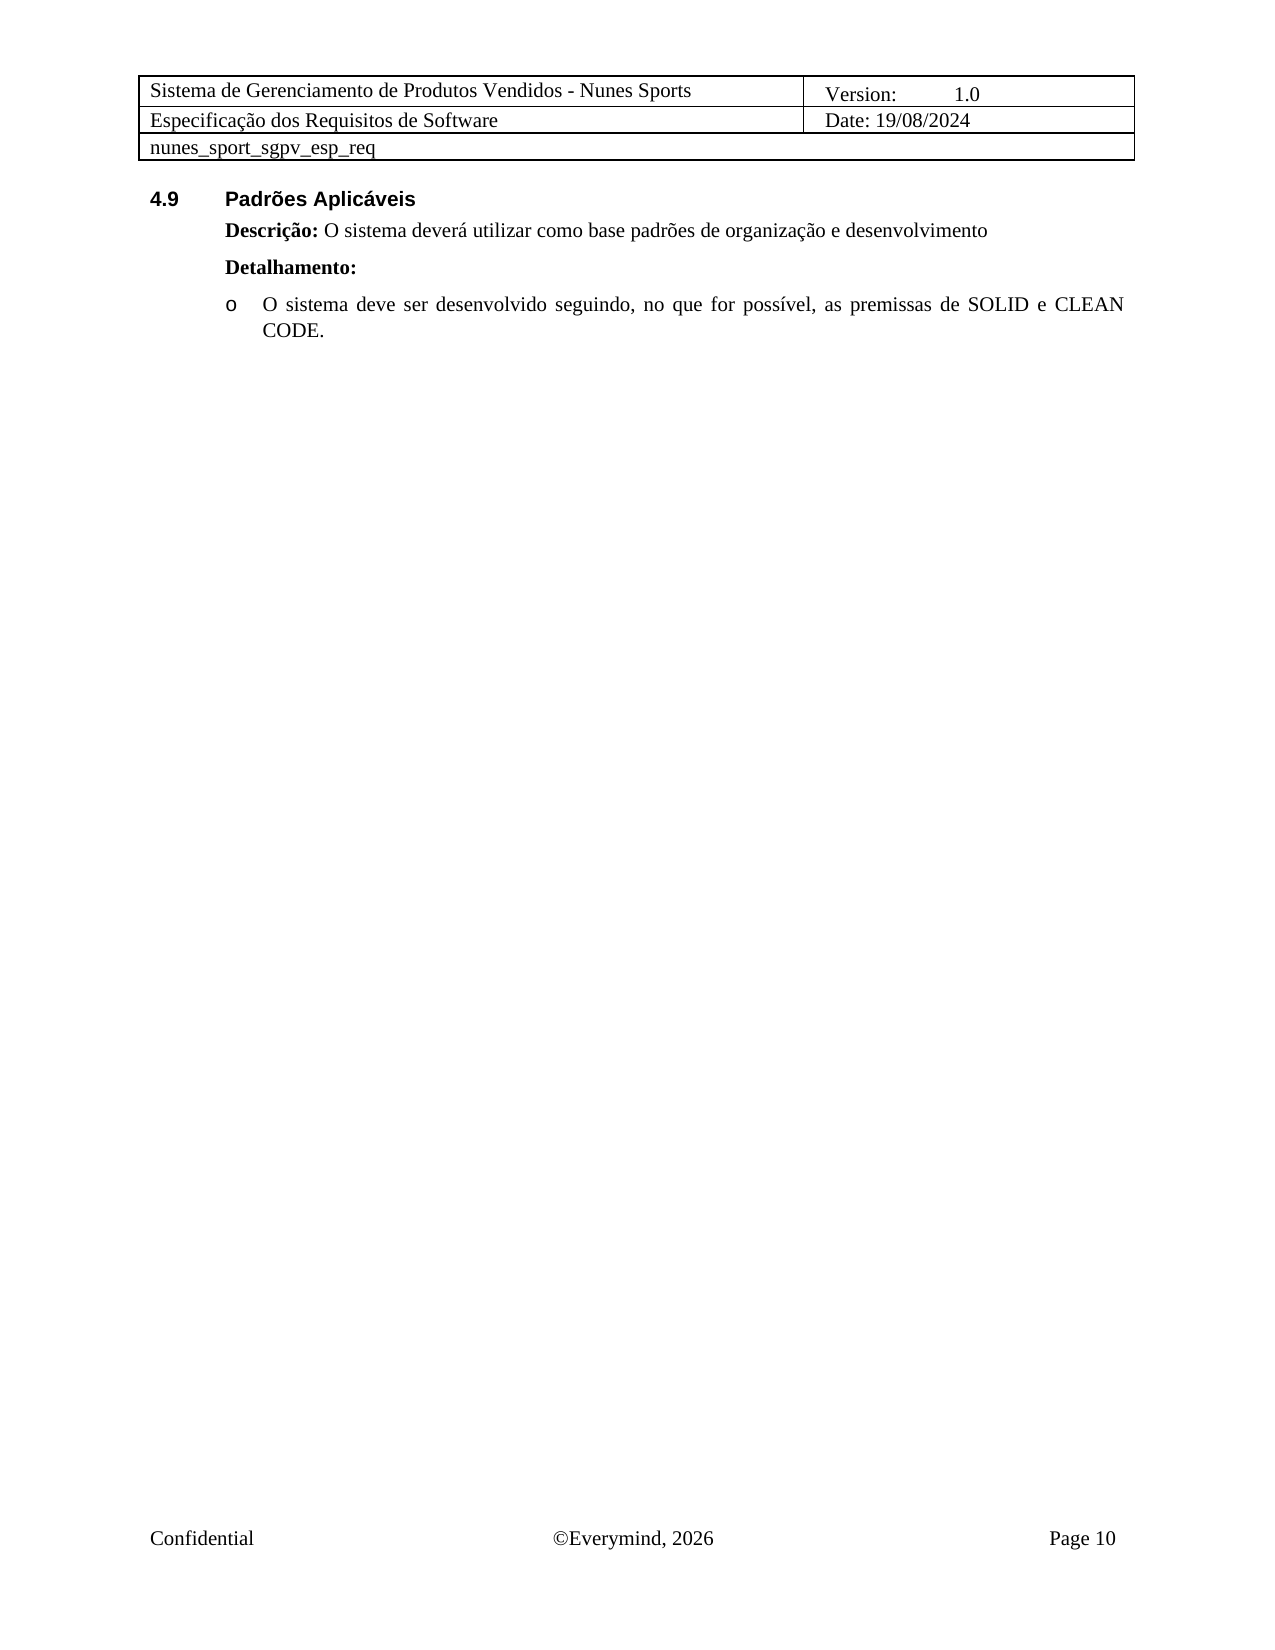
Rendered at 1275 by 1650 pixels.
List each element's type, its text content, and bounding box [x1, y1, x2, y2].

subtitle Padrões Aplicáveis [150, 185, 1125, 210]
text Detalhamento: [225, 254, 1125, 279]
text Descrição: O sistema deverá utilizar como base padrões de organização e desenvolvimento [225, 217, 1125, 242]
list O sistema deve ser desenvolvido seguindo, no que for possível, as premissas de SOLID e CLEAN CODE. [225, 292, 1125, 342]
